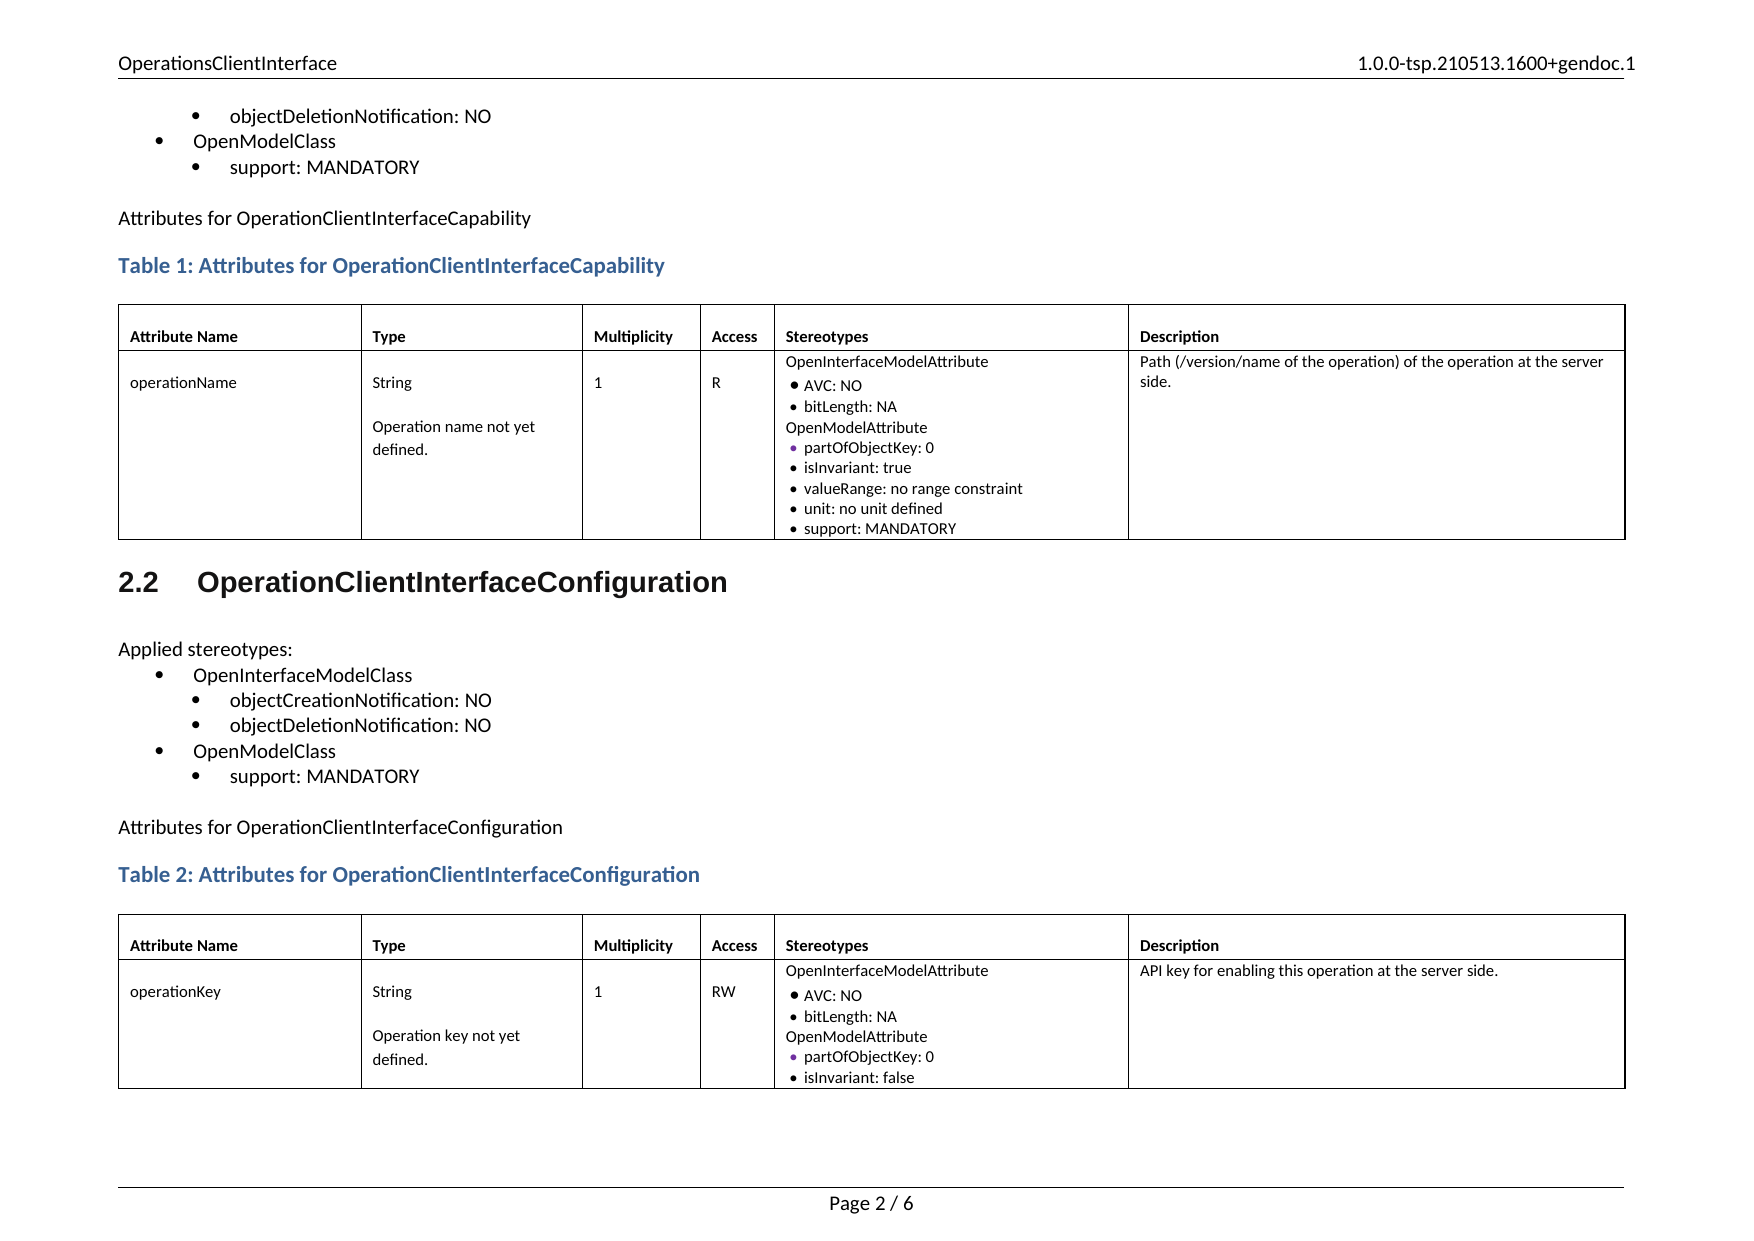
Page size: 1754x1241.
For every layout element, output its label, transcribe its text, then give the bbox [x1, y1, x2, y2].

table_cell 1 [583, 351, 700, 539]
table_header Attribute Name [119, 915, 361, 959]
text Applied stereotypes: [118, 636, 1624, 662]
list objectCreationNotification: NO [192, 687, 1624, 713]
table_header Type [362, 305, 582, 350]
table_header Type [362, 915, 582, 959]
list OpenModelClass [156, 738, 1624, 763]
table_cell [775, 960, 1128, 1087]
list OpenInterfaceModelClass [156, 662, 1624, 687]
subtitle OperationClientInterfaceConfiguration [118, 565, 1624, 598]
table_header Attribute Name [119, 305, 361, 350]
list objectDeletionNotification: NO [192, 713, 1624, 738]
table_header Stereotypes [775, 915, 1128, 959]
list support: MANDATORY [192, 154, 1624, 179]
table_header Access [701, 915, 774, 959]
table_cell String Operation name not yet defined. [362, 351, 582, 539]
table_cell R [701, 351, 774, 539]
list support: MANDATORY [192, 763, 1624, 789]
table_cell RW [701, 960, 774, 1087]
table_cell operationName [119, 351, 361, 539]
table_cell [362, 960, 582, 1087]
table_header Description [1129, 915, 1624, 959]
table_header Access [701, 305, 774, 350]
table_cell 1 [583, 960, 700, 1087]
table_header Multiplicity [583, 915, 700, 959]
table_header Multiplicity [583, 305, 700, 350]
list objectDeletionNotification: NO [192, 103, 1624, 129]
table_header Stereotypes [775, 305, 1128, 350]
table_cell OpenInterfaceModelAttribute • AVC: NO • bitLength: NA OpenModelAttribute • partOfObjectKey: 0 • isInvariant: true • valueRange: no range constraint • unit: no unit defined • support: MANDATORY [775, 351, 1128, 539]
text Table 1: Attributes for OperationClientInterfaceCapability [118, 251, 1624, 279]
table_cell Path (/version/name of the operation) of the operation at the server side. [1129, 351, 1624, 539]
list OpenModelClass [156, 129, 1624, 154]
text Attributes for OperationClientInterfaceCapability [118, 205, 1624, 230]
table_cell operationKey [119, 960, 361, 1087]
text Attributes for OperationClientInterfaceConfiguration [118, 814, 1624, 840]
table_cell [1129, 960, 1624, 1087]
table_header Description [1129, 305, 1624, 350]
